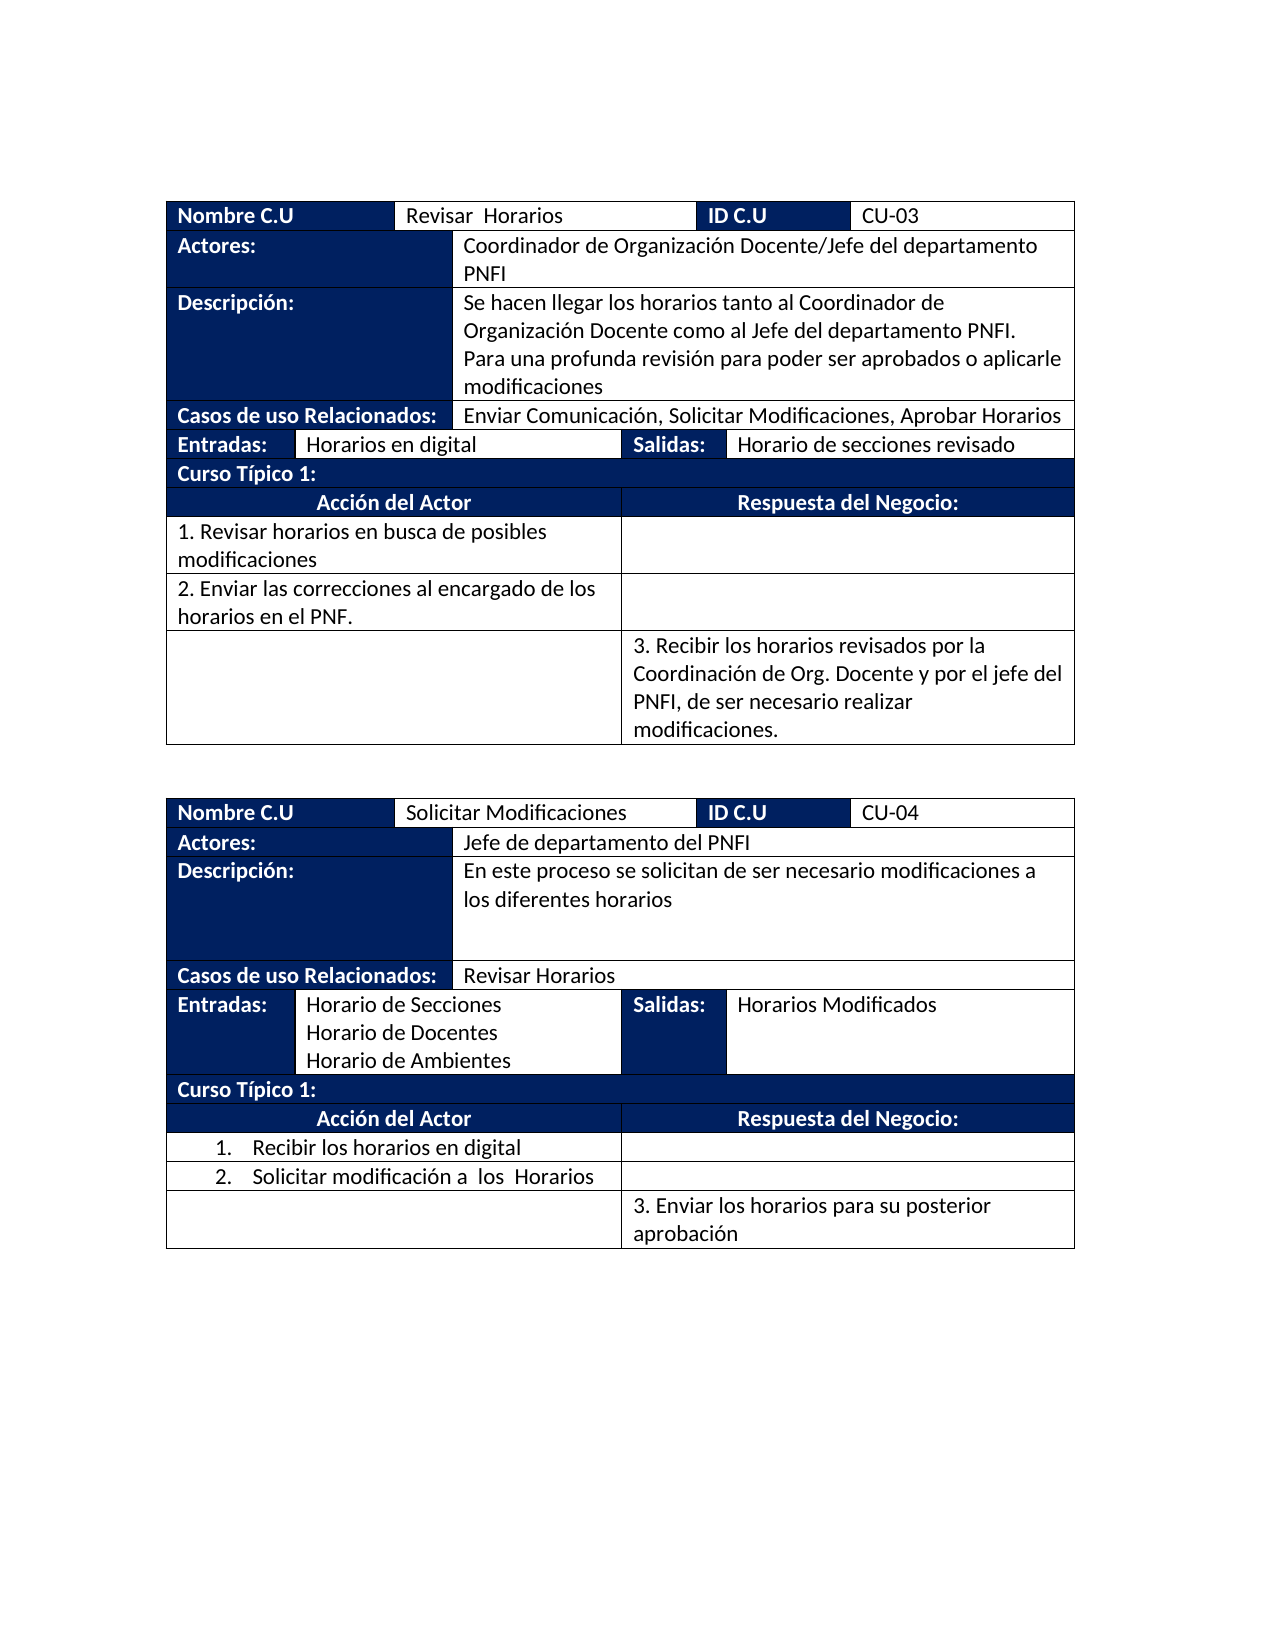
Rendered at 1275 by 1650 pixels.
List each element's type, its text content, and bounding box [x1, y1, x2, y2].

table_cell Salidas: [622, 990, 726, 1074]
table_cell Revisar Horarios [453, 961, 1074, 989]
table_cell Horario de Secciones Horario de Docentes Horario de Ambientes [296, 990, 621, 1074]
table_cell 3. Enviar los horarios para su posterior aprobación [622, 1191, 1074, 1247]
table_header CU-03 [851, 202, 1074, 230]
table_header ID C.U [697, 202, 850, 230]
table_cell Acción del Actor [167, 1104, 621, 1132]
table_cell Recibir los horarios en digital [167, 1133, 621, 1161]
table_cell [622, 574, 1074, 630]
table_cell Actores: [167, 828, 452, 856]
table_cell Horarios en digital [296, 430, 621, 458]
table_cell 2. Enviar las correcciones al encargado de los horarios en el PNF. [167, 574, 621, 630]
table_cell [167, 1191, 621, 1247]
table_cell Curso Típico 1: [167, 1075, 1074, 1103]
table_header Solicitar Modificaciones [395, 799, 696, 827]
table_cell Se hacen llegar los horarios tanto al Coordinador de Organización Docente como al Jefe del departamento PNFI. Para una profunda revisión para poder ser aprobados o aplicarle modificaciones [453, 288, 1074, 400]
table_cell [167, 631, 621, 743]
table_cell 3. Recibir los horarios revisados por la Coordinación de Org. Docente y por el jefe del PNFI, de ser necesario realizar modificaciones. [622, 631, 1074, 743]
table_cell Solicitar modificación a los Horarios [167, 1162, 621, 1190]
table_cell Respuesta del Negocio: [622, 1104, 1074, 1132]
table_cell En este proceso se solicitan de ser necesario modificaciones a los diferentes horarios [453, 857, 1074, 960]
table_header Revisar Horarios [395, 202, 696, 230]
table_cell [622, 517, 1074, 573]
table_cell Jefe de departamento del PNFI [453, 828, 1074, 856]
table_header CU-04 [851, 799, 1074, 827]
table_cell Casos de uso Relacionados: [167, 401, 452, 429]
table_cell Curso Típico 1: [167, 459, 1074, 487]
table_cell Salidas: [622, 430, 726, 458]
table_header ID C.U [697, 799, 850, 827]
table_cell Acción del Actor [167, 488, 621, 516]
table_cell Respuesta del Negocio: [622, 488, 1074, 516]
table_cell Casos de uso Relacionados: [167, 961, 452, 989]
table_cell Descripción: [167, 288, 452, 400]
table_cell Descripción: [167, 857, 452, 960]
table_cell Actores: [167, 231, 452, 287]
table_cell [622, 1162, 1074, 1190]
table_header Nombre C.U [167, 202, 394, 230]
table_cell 1. Revisar horarios en busca de posibles modificaciones [167, 517, 621, 573]
table_cell Entradas: [167, 430, 294, 458]
table_header Nombre C.U [167, 799, 394, 827]
table_cell Enviar Comunicación, Solicitar Modificaciones, Aprobar Horarios [453, 401, 1074, 429]
table_cell Horario de secciones revisado [727, 430, 1074, 458]
table_cell Horarios Modificados [727, 990, 1074, 1074]
table_cell Entradas: [167, 990, 294, 1074]
table_cell [622, 1133, 1074, 1161]
table_cell Coordinador de Organización Docente/Jefe del departamento PNFI [453, 231, 1074, 287]
